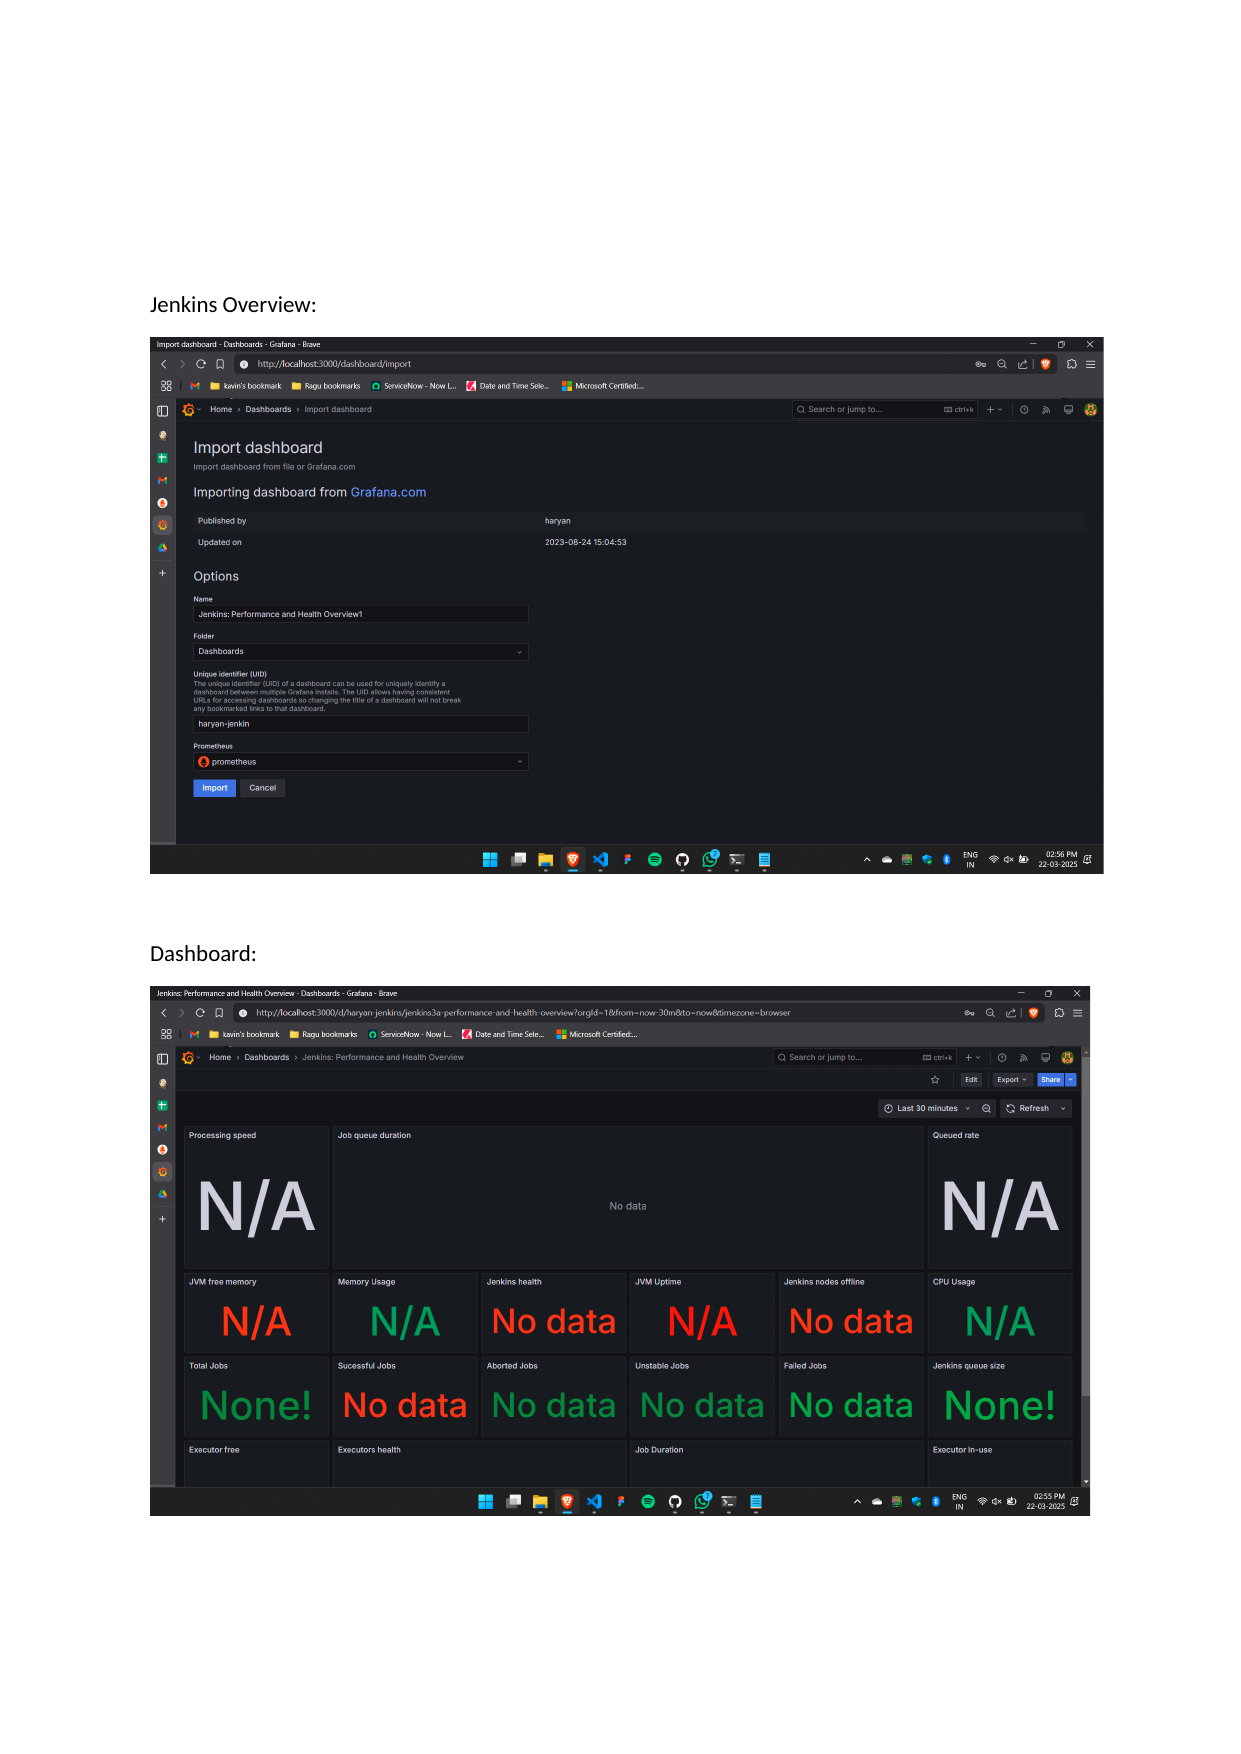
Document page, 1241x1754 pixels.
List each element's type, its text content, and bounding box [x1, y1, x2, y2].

picture [150, 337, 1104, 874]
picture [150, 986, 1091, 1516]
text Dashboard: [150, 939, 1090, 968]
text Jenkins Overview: [150, 291, 1090, 319]
